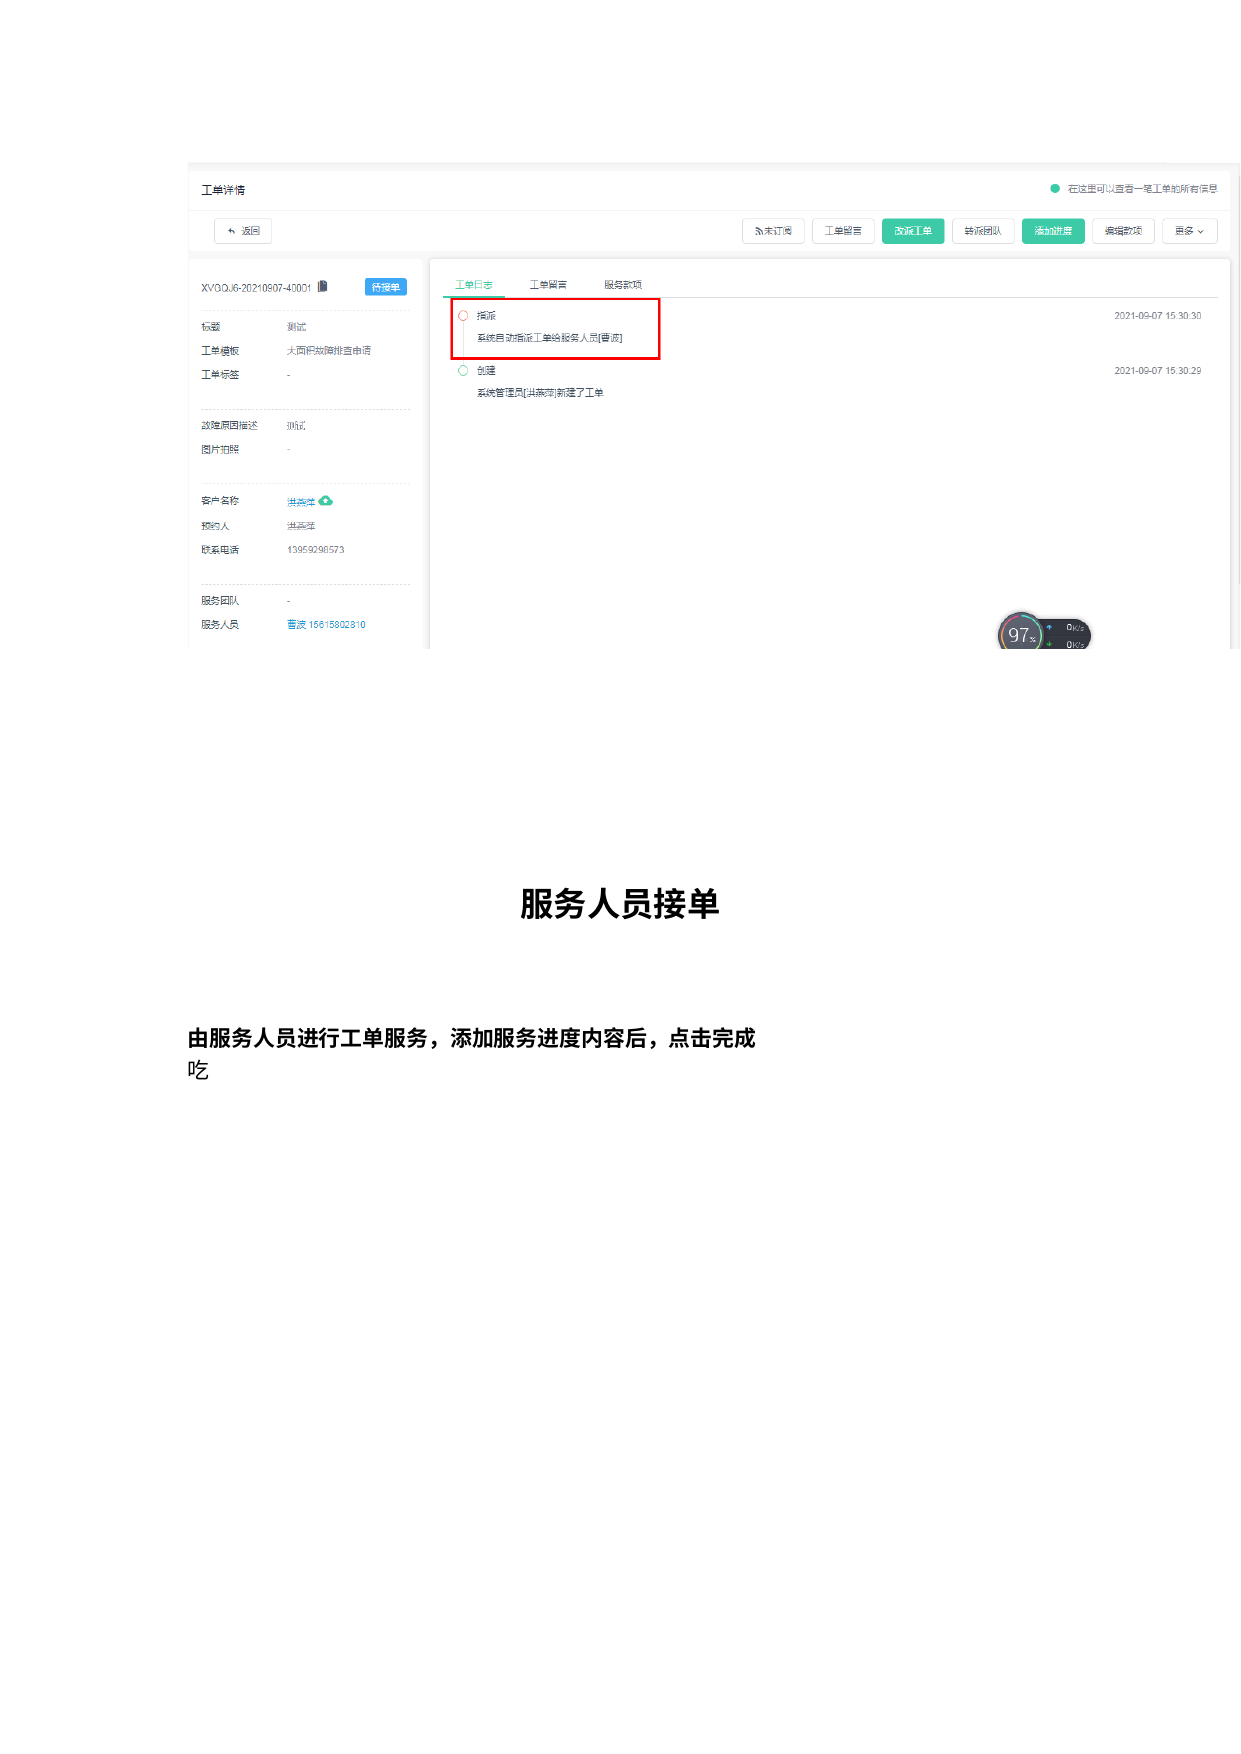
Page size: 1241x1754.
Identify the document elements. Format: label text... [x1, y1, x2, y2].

text 吃 [187, 1053, 1053, 1085]
text 由服务人员进行工单服务，添加服务进度内容后，点击完成 [187, 1020, 1053, 1053]
picture [187, 162, 1241, 649]
subtitle 服务人员接单 [187, 869, 1053, 934]
